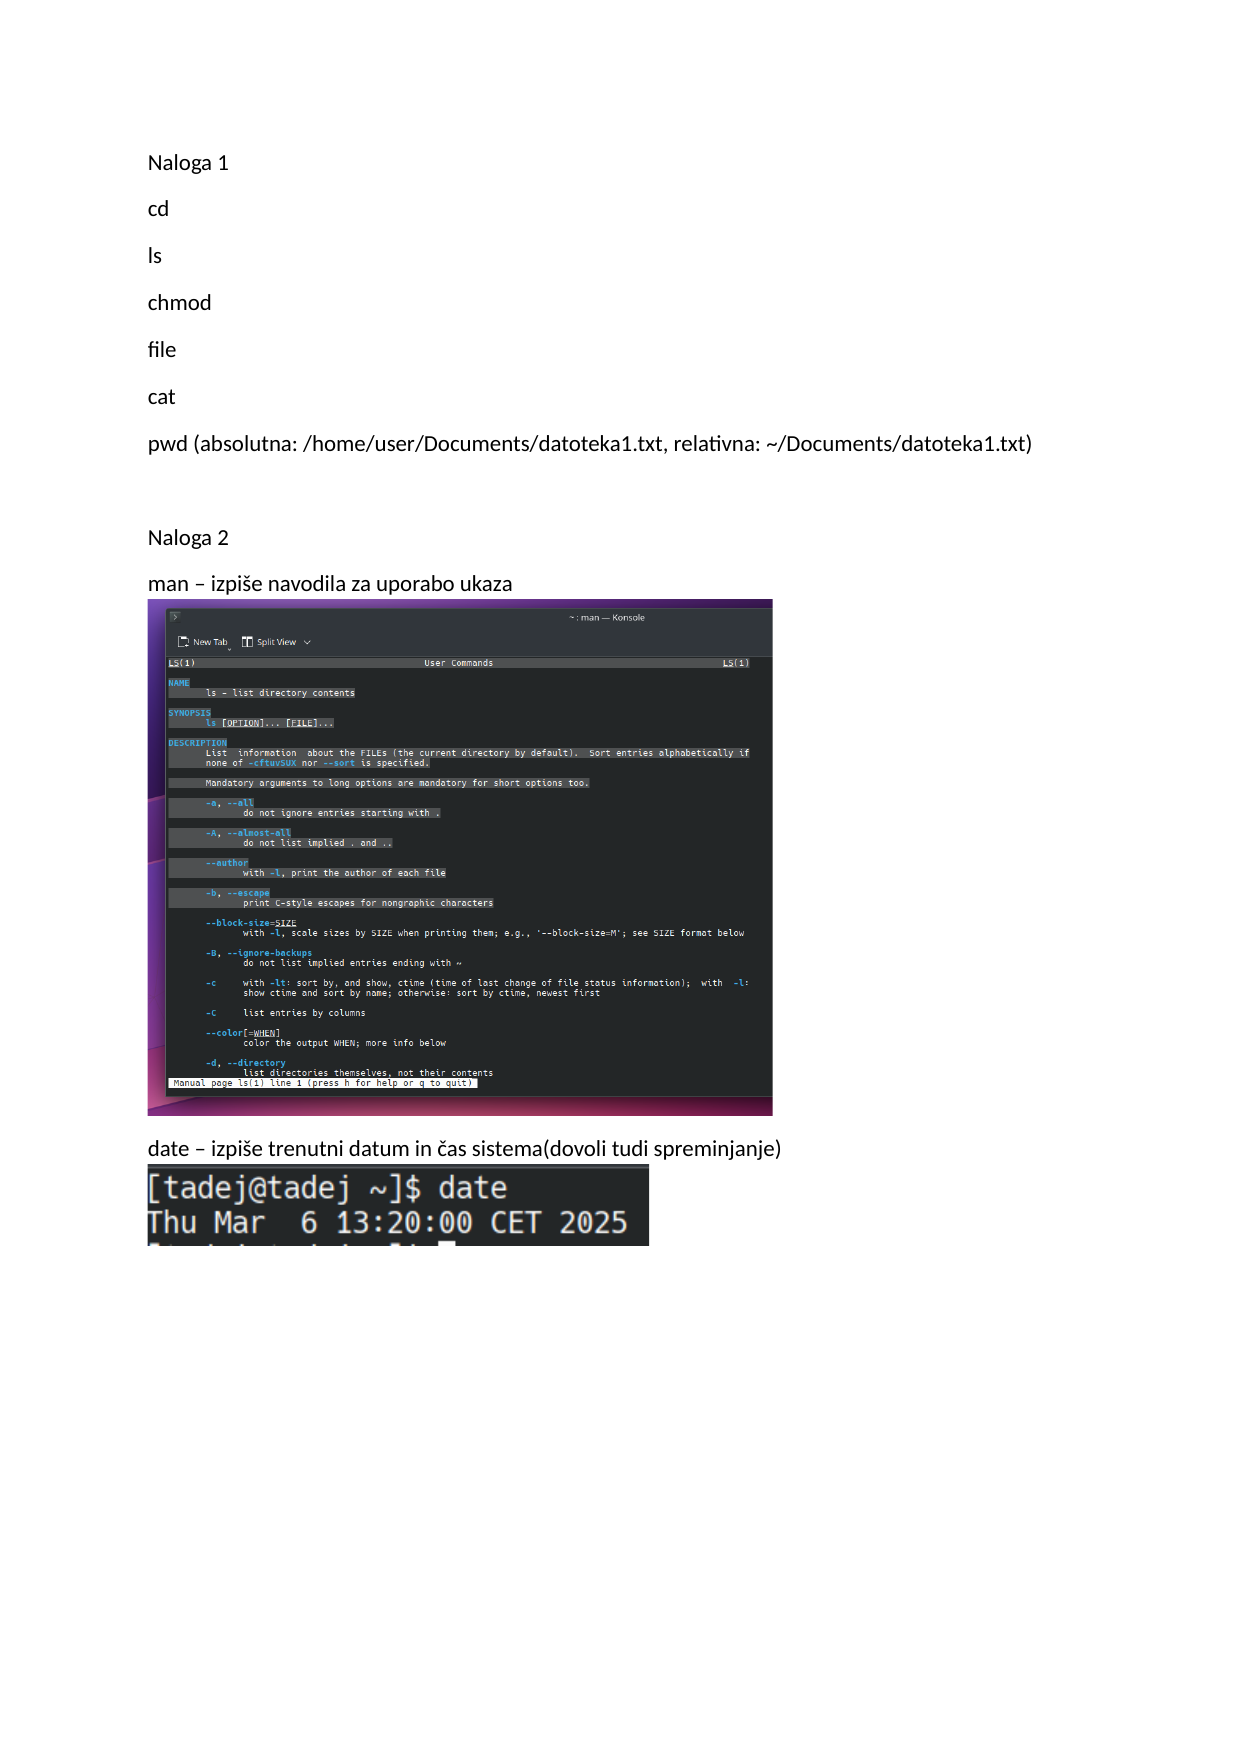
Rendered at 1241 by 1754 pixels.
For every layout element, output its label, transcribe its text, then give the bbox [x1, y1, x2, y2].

text file [148, 335, 1093, 363]
picture [147, 599, 773, 1116]
text Naloga 2 [148, 523, 1093, 551]
text cat [148, 382, 1093, 410]
text Naloga 1 [148, 148, 1093, 176]
picture [147, 1164, 650, 1246]
text ls [148, 241, 1093, 269]
text pwd (absolutna: /home/user/Documents/datoteka1.txt, relativna: ~/Documents/datoteka1.txt) [148, 429, 1093, 457]
text chmod [148, 288, 1093, 316]
text cd [148, 194, 1093, 222]
